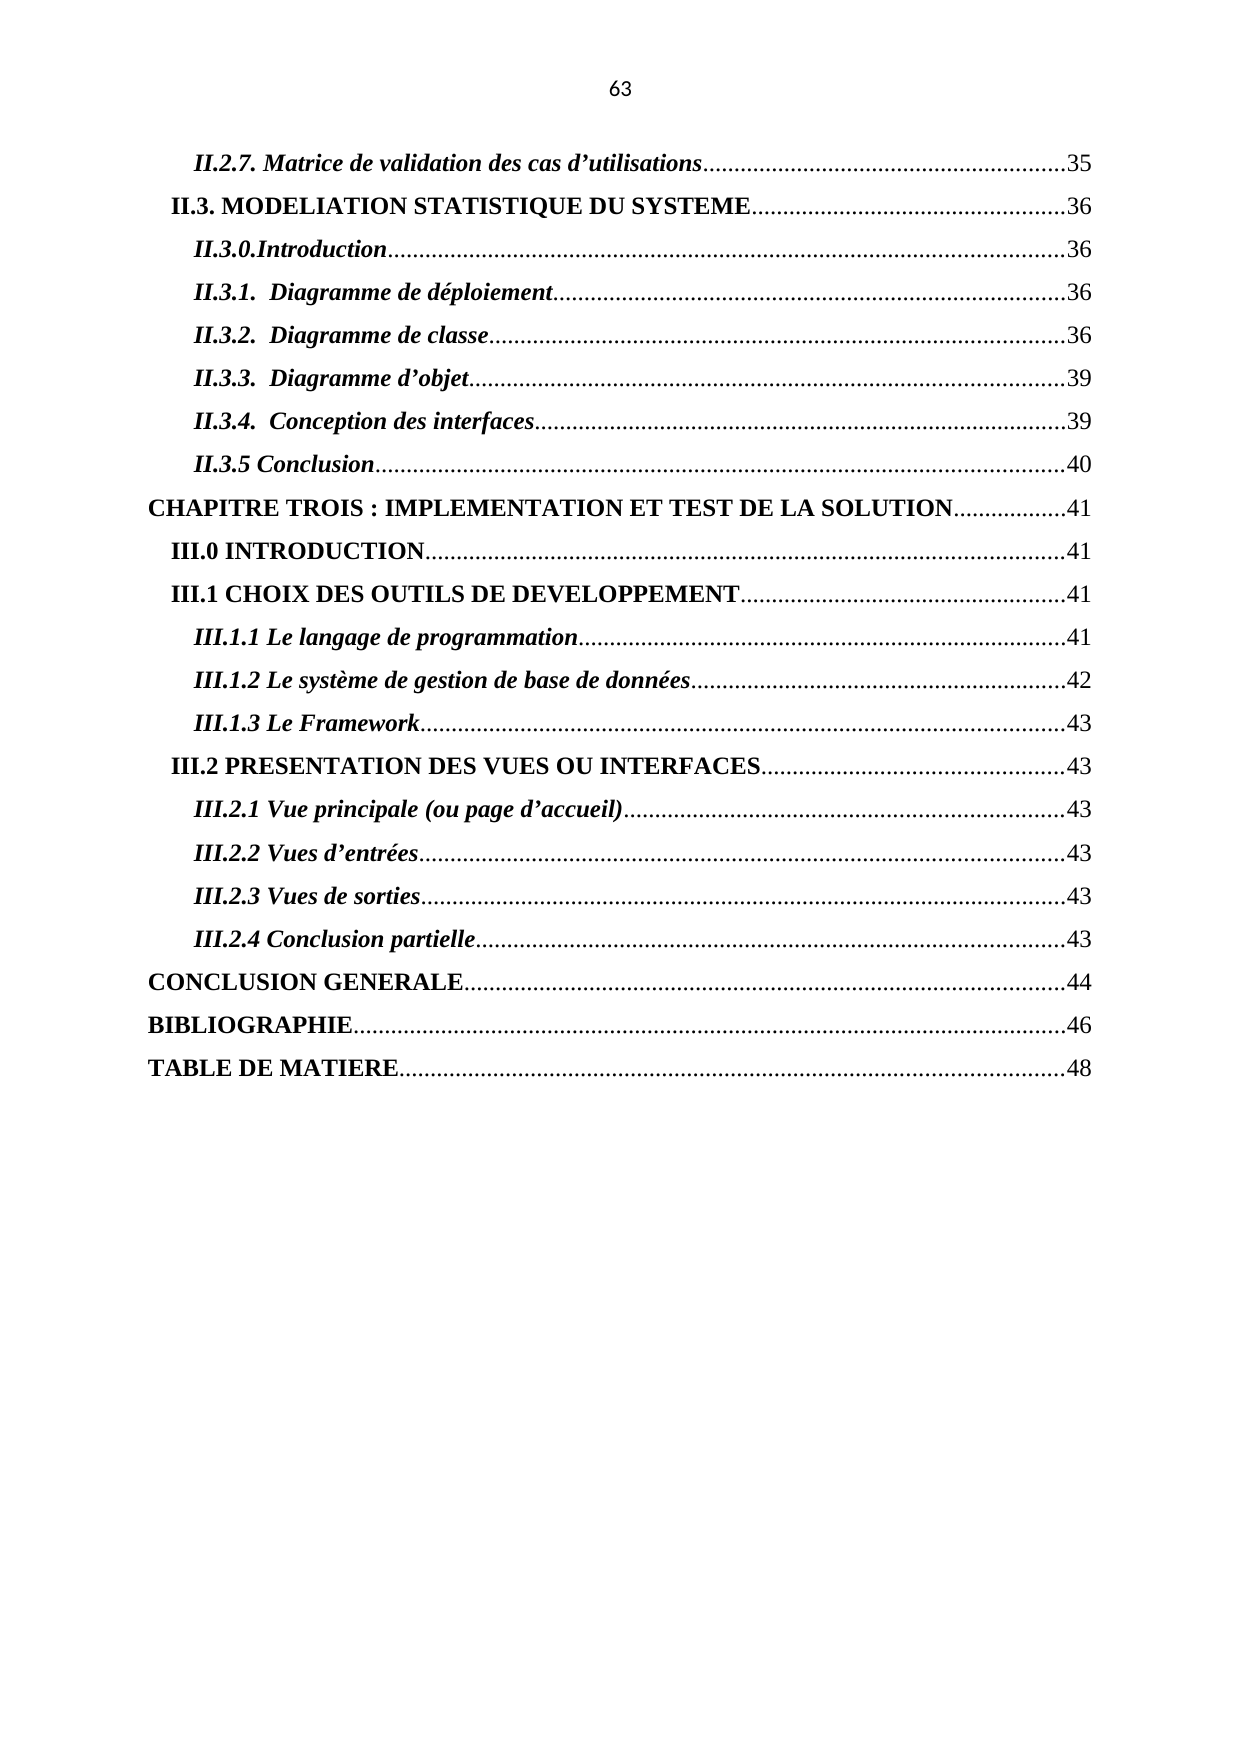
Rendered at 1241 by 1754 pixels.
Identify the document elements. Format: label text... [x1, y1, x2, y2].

text II.3.1. Diagramme de déploiement 36 [193, 277, 1093, 306]
text II.3. MODELIATION STATISTIQUE DU SYSTEME 36 [171, 191, 1093, 219]
text III.1 CHOIX DES OUTILS DE DEVELOPPEMENT 41 [171, 579, 1093, 608]
text III.2 PRESENTATION DES VUES OU INTERFACES 43 [171, 751, 1093, 780]
text III.1.3 Le Framework 43 [193, 708, 1093, 737]
text III.2.1 Vue principale (ou page d’accueil) 43 [193, 794, 1093, 823]
text CHAPITRE TROIS : IMPLEMENTATION ET TEST DE LA SOLUTION 41 [148, 493, 1093, 521]
text II.3.0.Introduction 36 [193, 234, 1093, 263]
text CONCLUSION GENERALE 44 [148, 967, 1093, 996]
text II.2.7. Matrice de validation des cas d’utilisations 35 [193, 148, 1093, 176]
text III.0 INTRODUCTION 41 [171, 536, 1093, 564]
text II.3.4. Conception des interfaces 39 [193, 406, 1093, 435]
text III.2.3 Vues de sorties 43 [193, 881, 1093, 909]
text BIBLIOGRAPHIE 46 [148, 1010, 1093, 1039]
text II.3.3. Diagramme d’objet 39 [193, 363, 1093, 392]
text III.2.2 Vues d’entrées 43 [193, 838, 1093, 866]
text III.2.4 Conclusion partielle 43 [193, 924, 1093, 953]
text TABLE DE MATIERE 48 [148, 1053, 1093, 1082]
text II.3.5 Conclusion 40 [193, 449, 1093, 478]
text III.1.2 Le système de gestion de base de données 42 [193, 665, 1093, 694]
text III.1.1 Le langage de programmation 41 [193, 622, 1093, 651]
text II.3.2. Diagramme de classe 36 [193, 320, 1093, 349]
